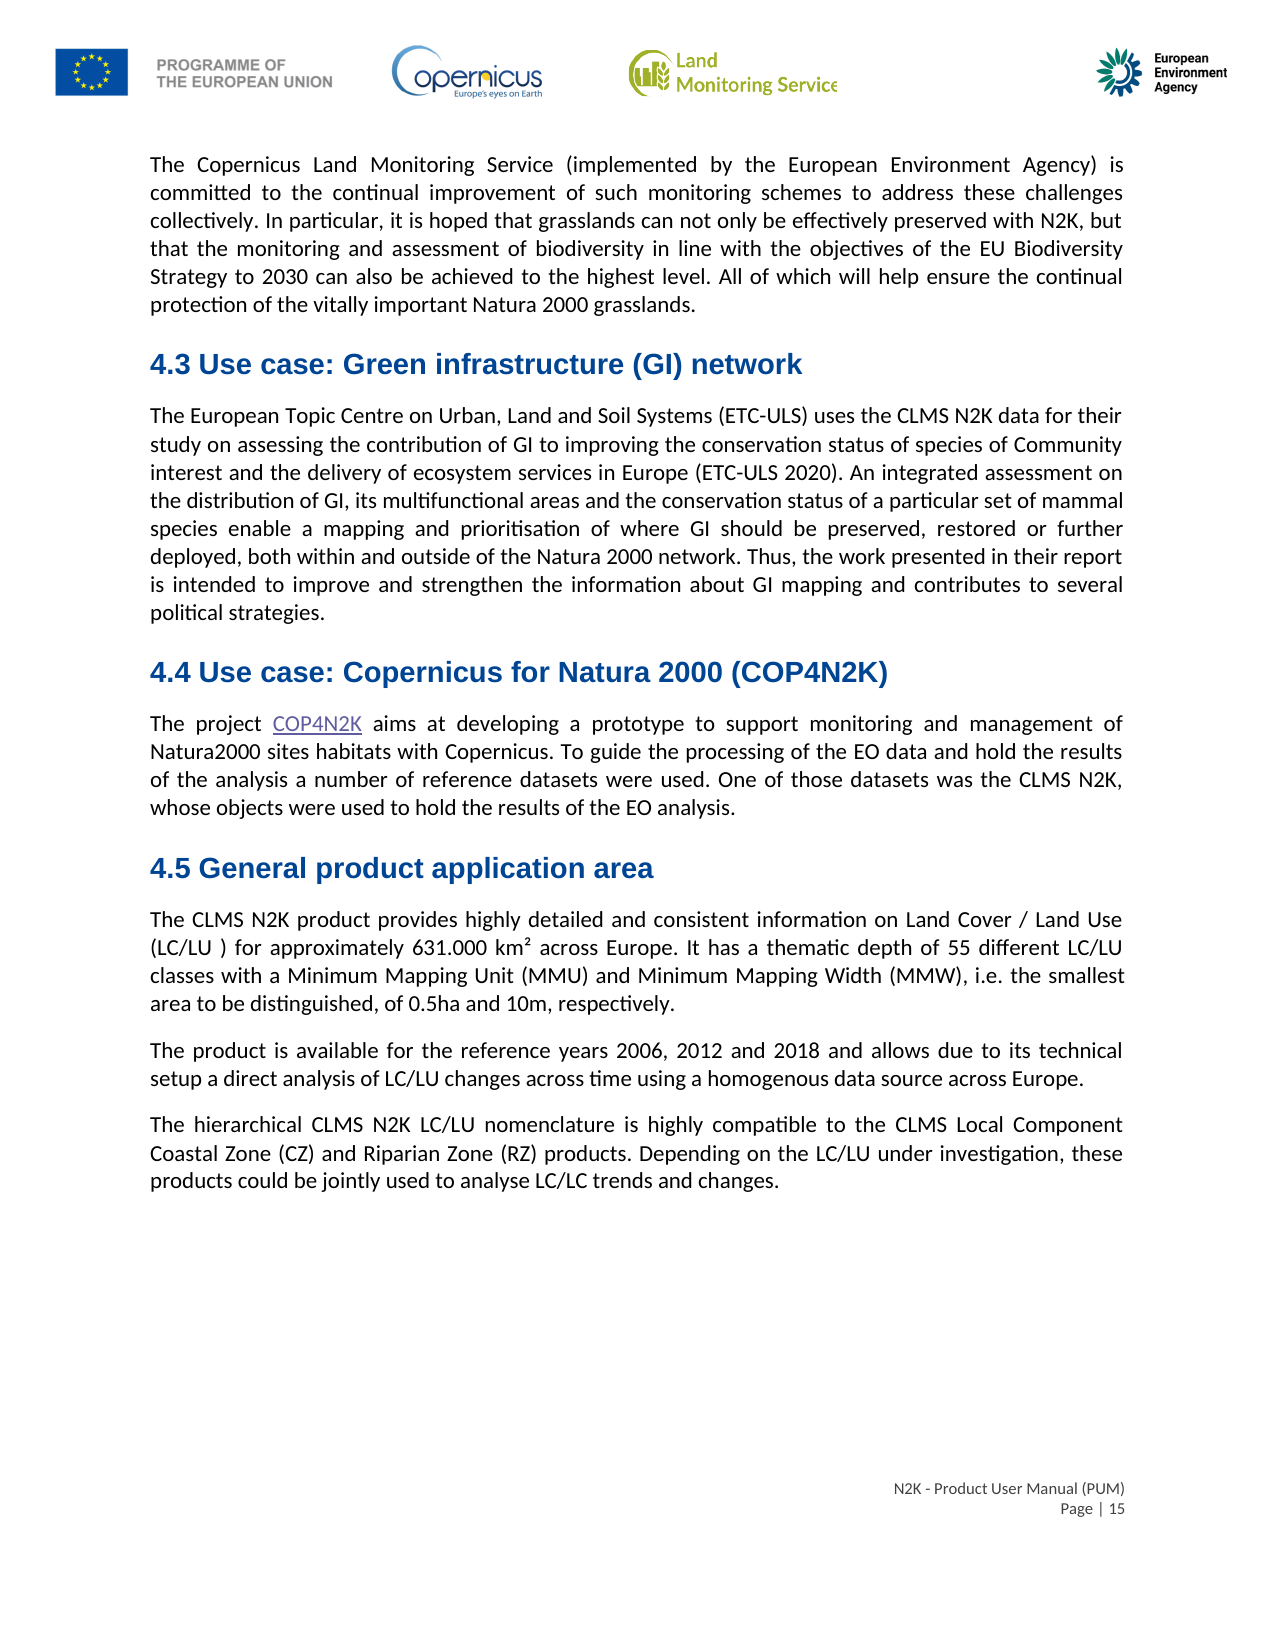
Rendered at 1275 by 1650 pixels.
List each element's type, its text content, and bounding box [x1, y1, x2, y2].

text The hierarchical CLMS N2K LC/LU nomenclature is highly compatible to the CLMS Local Component Coastal Zone (CZ) and Riparian Zone (RZ) products. Depending on the LC/LU under investigation, these products could be jointly used to analyse LC/LC trends and changes. [150, 1111, 1125, 1195]
text The European Topic Centre on Urban, Land and Soil Systems (ETC-ULS) uses the CLMS N2K data for their study on assessing the contribution of GI to improving the conservation status of species of Community interest and the delivery of ecosystem services in Europe (ETC-ULS 2020). An integrated assessment on the distribution of GI, its multifunctional areas and the conservation status of a particular set of mammal species enable a mapping and prioritisation of where GI should be preserved, restored or further deployed, both within and outside of the Natura 2000 network. Thus, the work presented in their report is intended to improve and strengthen the information about GI mapping and contributes to several political strategies. [150, 402, 1125, 626]
picture [29, 21, 351, 124]
text The CLMS N2K product provides highly detailed and consistent information on Land Cover / Land Use (LC/LU ) for approximately 631.000 km² across Europe. It has a thematic depth of 55 different LC/LU classes with a Minimum Mapping Unit (MMU) and Minimum Mapping Width (MMW), i.e. the smallest area to be distinguished, of 0.5ha and 10m, respectively. [150, 905, 1125, 1017]
subtitle 4.4 Use case: Copernicus for Natura 2000 (COP4N2K) [150, 655, 1125, 688]
subtitle 4.3 Use case: Green infrastructure (GI) network [150, 347, 1125, 381]
text The Copernicus Land Monitoring Service (implemented by the European Environment Agency) is committed to the continual improvement of such monitoring schemes to address these challenges collectively. In particular, it is hoped that grasslands can not only be effectively preserved with N2K, but that the monitoring and assessment of biodiversity in line with the objectives of the EU Biodiversity Strategy to 2030 can also be achieved to the highest level. All of which will help ensure the continual protection of the vitally important Natura 2000 grasslands. [150, 150, 1125, 318]
text The project COP4N2K aims at developing a prototype to support monitoring and management of Natura2000 sites habitats with Copernicus. To guide the processing of the EO data and hold the results of the analysis a number of reference datasets were used. One of those datasets was the CLMS N2K, whose objects were used to hold the results of the EO analysis. [150, 709, 1125, 821]
text The product is available for the reference years 2006, 2012 and 2018 and allows due to its technical setup a direct analysis of LC/LU changes across time using a homogenous data source across Europe. [150, 1036, 1125, 1092]
picture [371, 15, 560, 130]
subtitle 4.5 General product application area [150, 851, 1125, 884]
picture [1094, 46, 1228, 97]
picture [628, 50, 837, 97]
